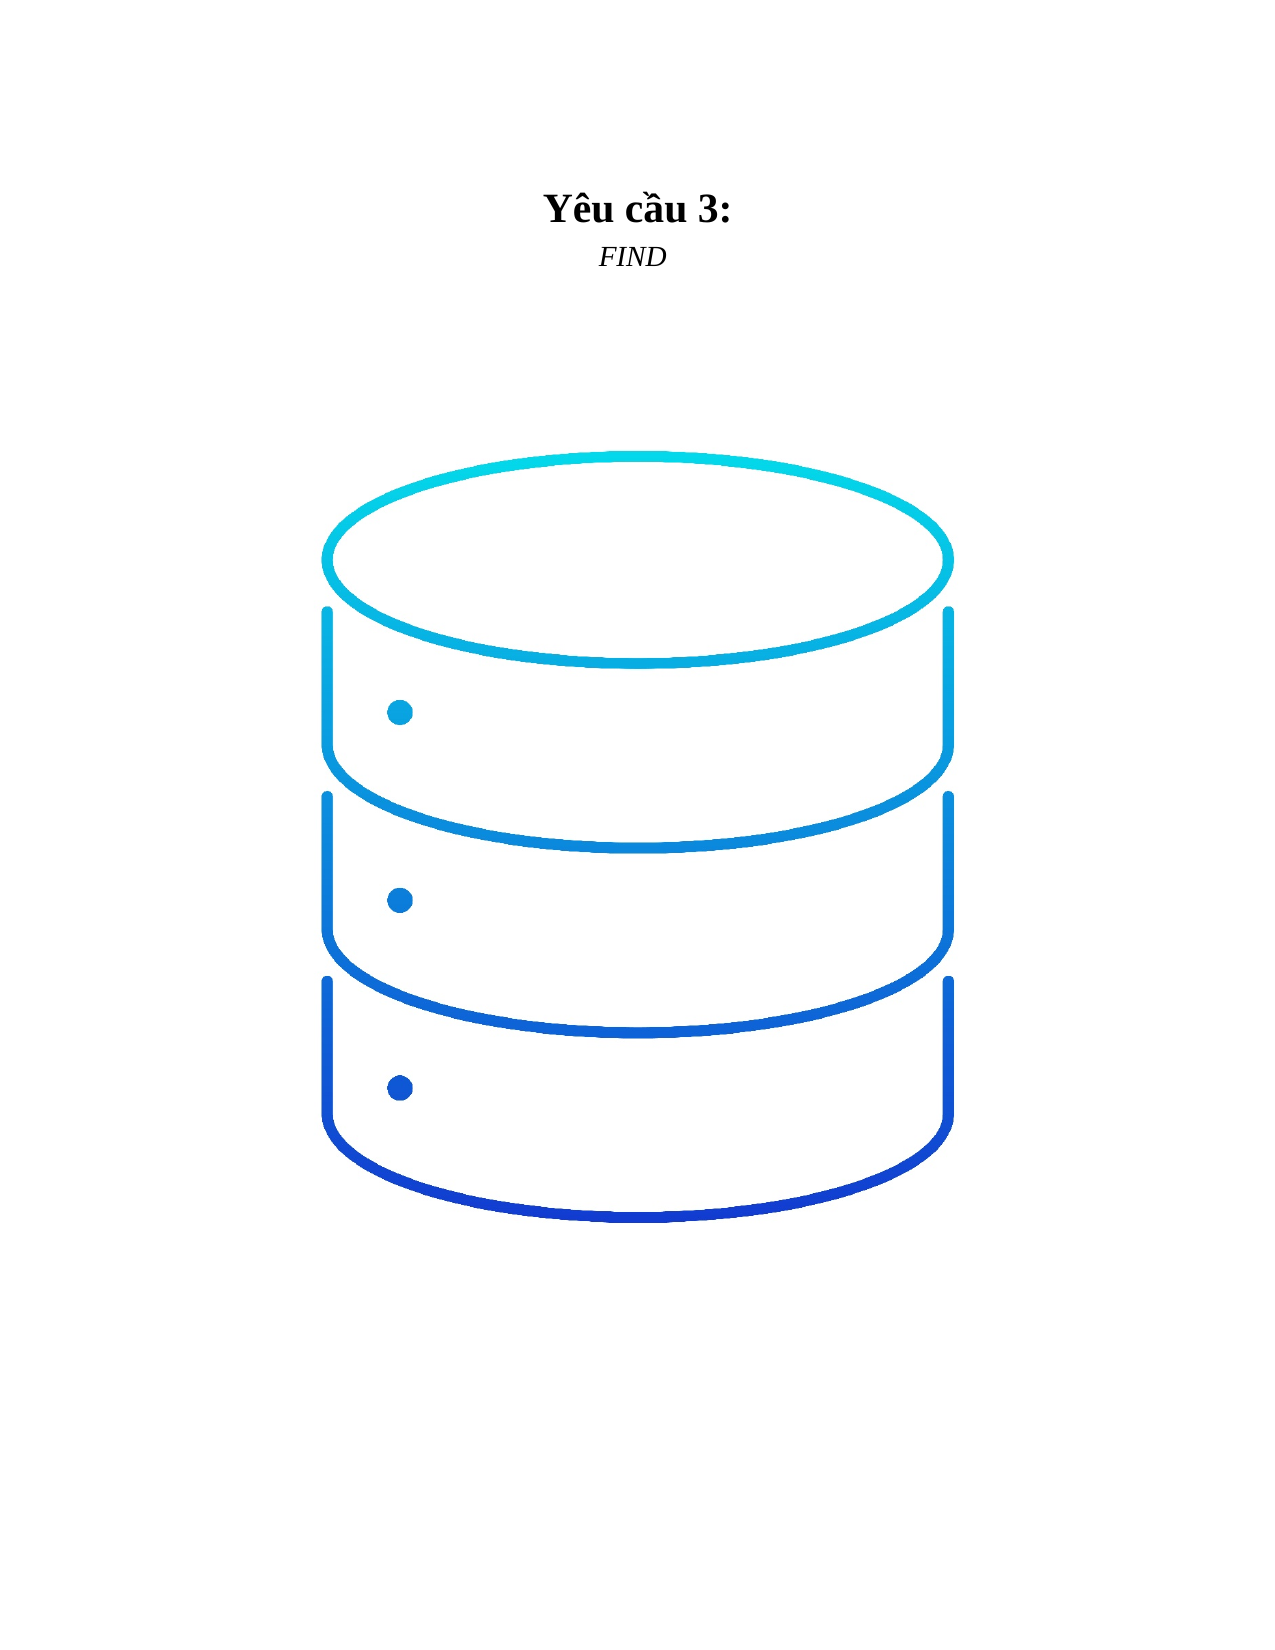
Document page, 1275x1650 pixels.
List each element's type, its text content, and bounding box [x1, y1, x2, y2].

subtitle Yêu cầu 3: [150, 183, 1125, 231]
text FIND [150, 239, 1125, 310]
picture [150, 349, 1125, 1324]
